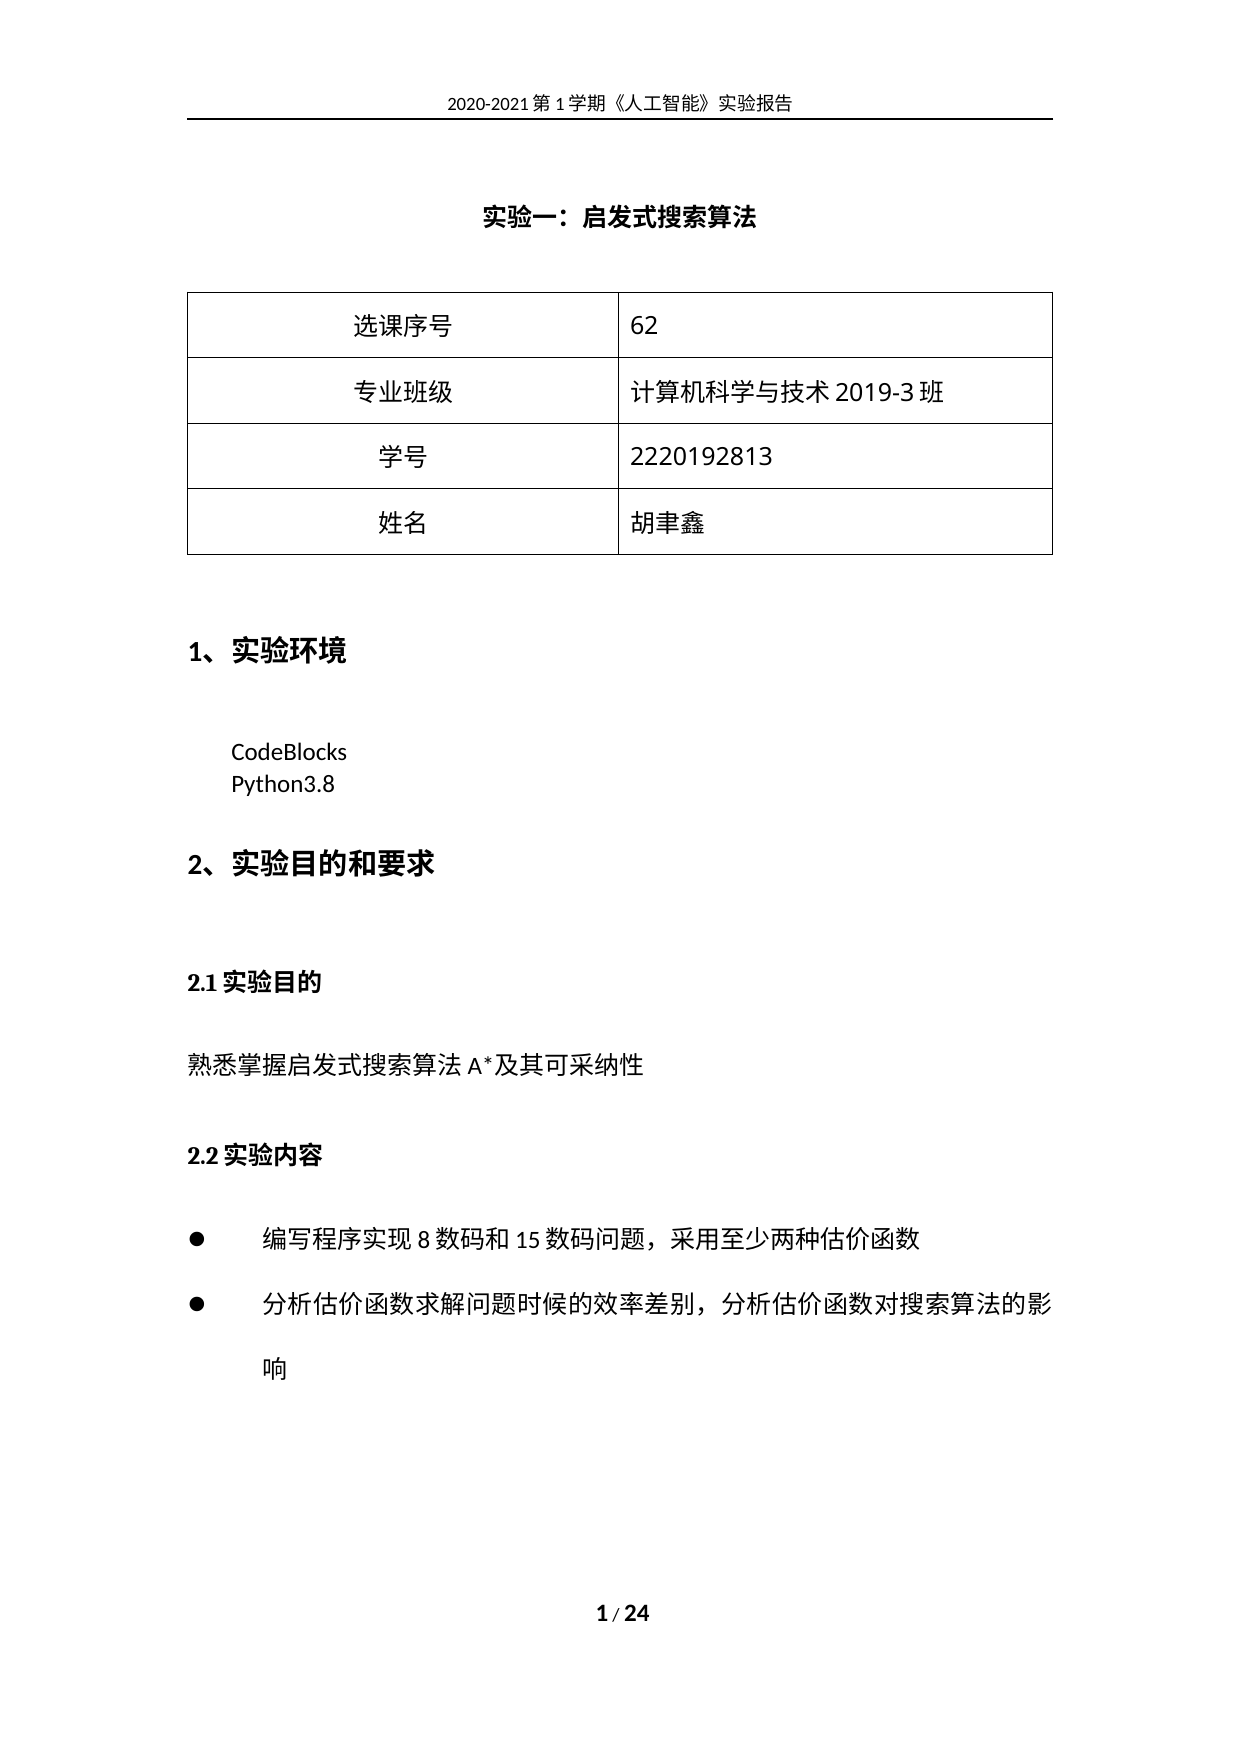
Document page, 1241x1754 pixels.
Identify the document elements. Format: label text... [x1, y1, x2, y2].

subtitle 1、实验环境 [187, 616, 1053, 681]
table_cell 专业班级 [188, 358, 618, 423]
text 熟悉掌握启发式搜索算法A*及其可采纳性 [187, 1031, 1053, 1096]
table_cell 计算机科学与技术2019-3班 [619, 358, 1052, 423]
subtitle 2.2 实验内容 [187, 1121, 1053, 1186]
text Python3.8 [187, 767, 1053, 800]
subtitle 实验一：启发式搜索算法 [187, 183, 1053, 248]
text CodeBlocks [187, 735, 1053, 767]
list 编写程序实现8数码和15数码问题，采用至少两种估价函数 [187, 1205, 1053, 1270]
subtitle 2.1实验目的 [187, 948, 1053, 1013]
table_cell 姓名 [188, 489, 618, 554]
table_cell 学号 [188, 424, 618, 488]
table_header 62 [619, 293, 1052, 357]
table_header 选课序号 [188, 293, 618, 357]
table_cell 胡聿鑫 [619, 489, 1052, 554]
table_cell 2220192813 [619, 424, 1052, 488]
list 分析估价函数求解问题时候的效率差别，分析估价函数对搜索算法的影响 [187, 1270, 1053, 1400]
subtitle 2、实验目的和要求 [187, 829, 1053, 894]
